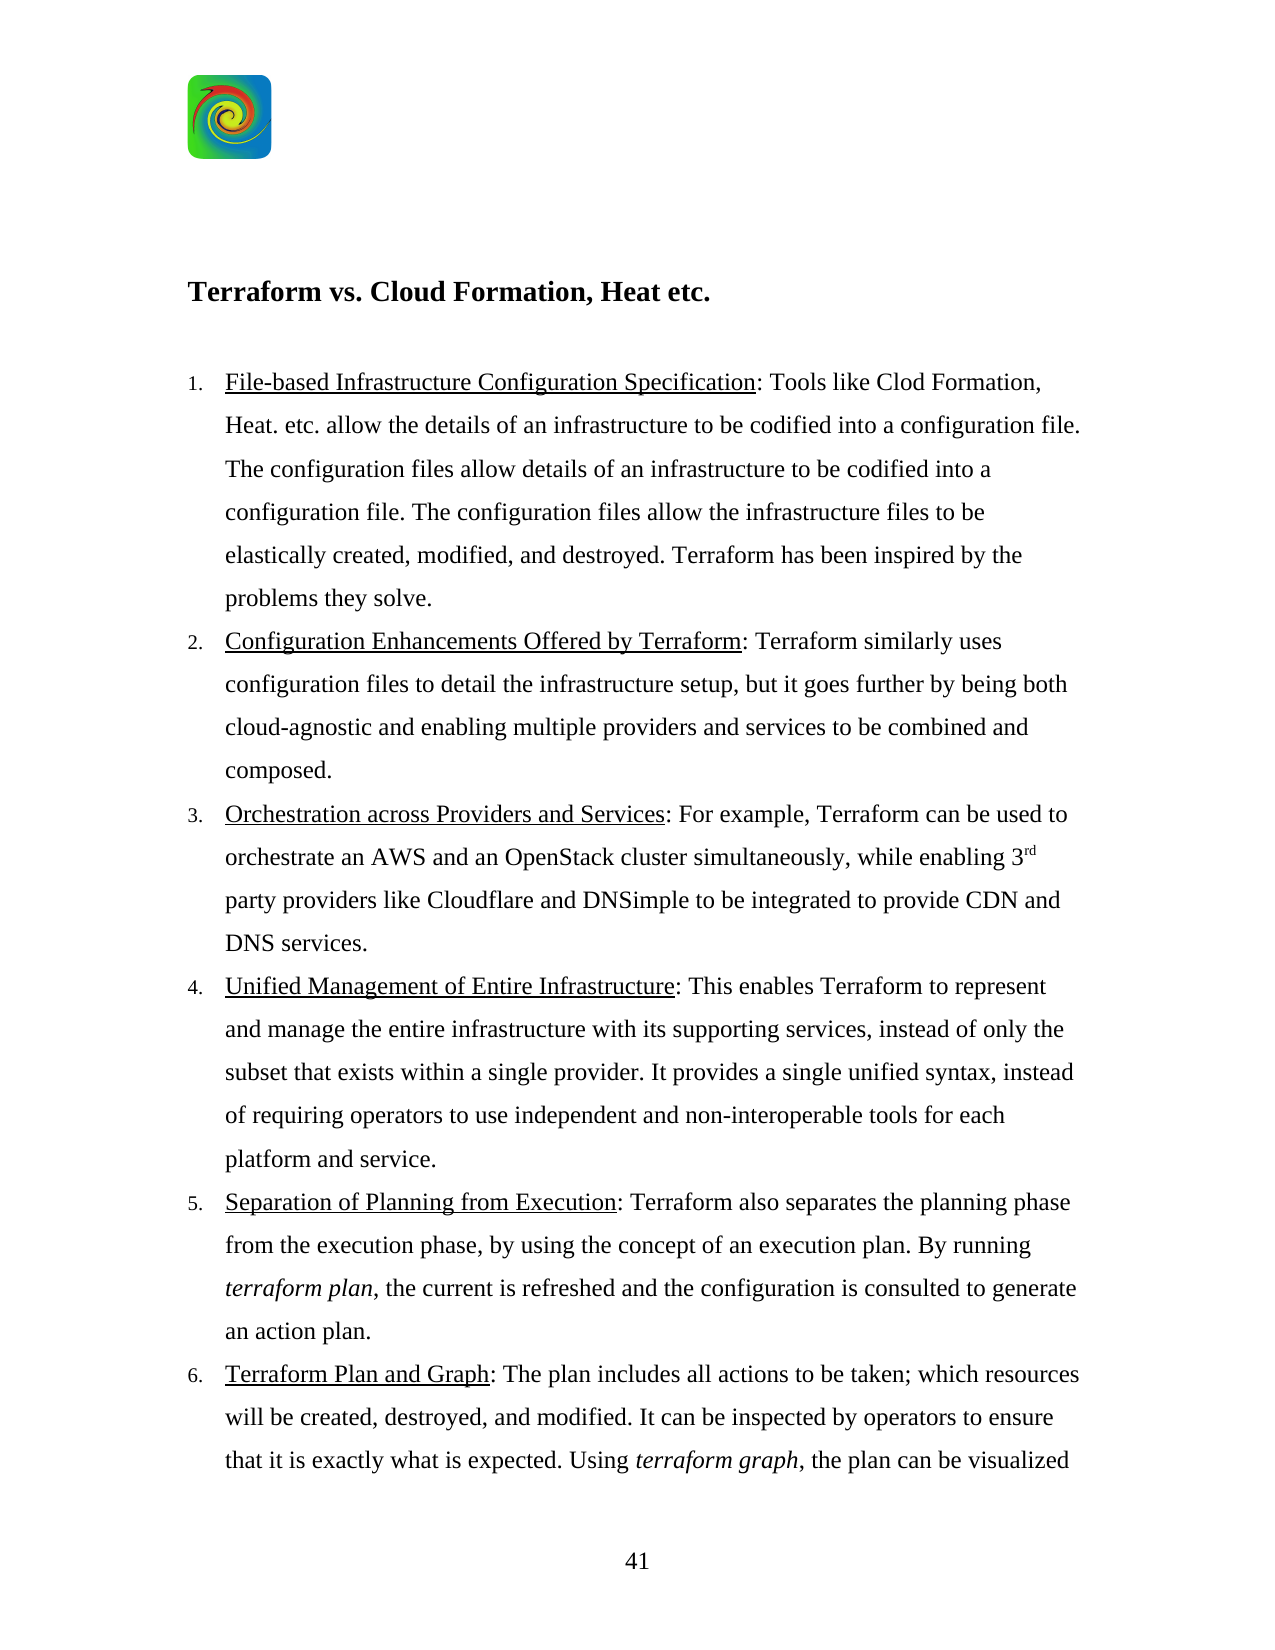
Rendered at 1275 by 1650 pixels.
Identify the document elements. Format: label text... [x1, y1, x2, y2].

picture [220, 75, 272, 159]
list Orchestration across Providers and Services: For example, Terraform can be used to orchestrate an AWS and an OpenStack cluster simultaneously, while enabling 3rd party providers like Cloudflare and DNSimple to be integrated to provide CDN and DNS services. [187, 799, 1087, 957]
picture [187, 75, 261, 159]
text Terraform vs. Cloud Formation, Heat etc. [187, 274, 1087, 307]
list Separation of Planning from Execution: Terraform also separates the planning phase from the execution phase, by using the concept of an execution plan. By running terraform plan, the current is refreshed and the configuration is consulted to generate an action plan. [187, 1187, 1087, 1345]
list File-based Infrastructure Configuration Specification: Tools like Clod Formation, Heat. etc. allow the details of an infrastructure to be codified into a configuration file. The configuration files allow details of an infrastructure to be codified into a configuration file. The configuration files allow the infrastructure files to be elastically created, modified, and destroyed. Terraform has been inspired by the problems they solve. [187, 367, 1087, 612]
list Unified Management of Entire Infrastructure: This enables Terraform to represent and manage the entire infrastructure with its supporting services, instead of only the subset that exists within a single provider. It provides a single unified syntax, instead of requiring operators to use independent and non-interoperable tools for each platform and service. [187, 971, 1087, 1172]
list Configuration Enhancements Offered by Terraform: Terraform similarly uses configuration files to detail the infrastructure setup, but it goes further by being both cloud-agnostic and enabling multiple providers and services to be combined and composed. [187, 626, 1087, 784]
